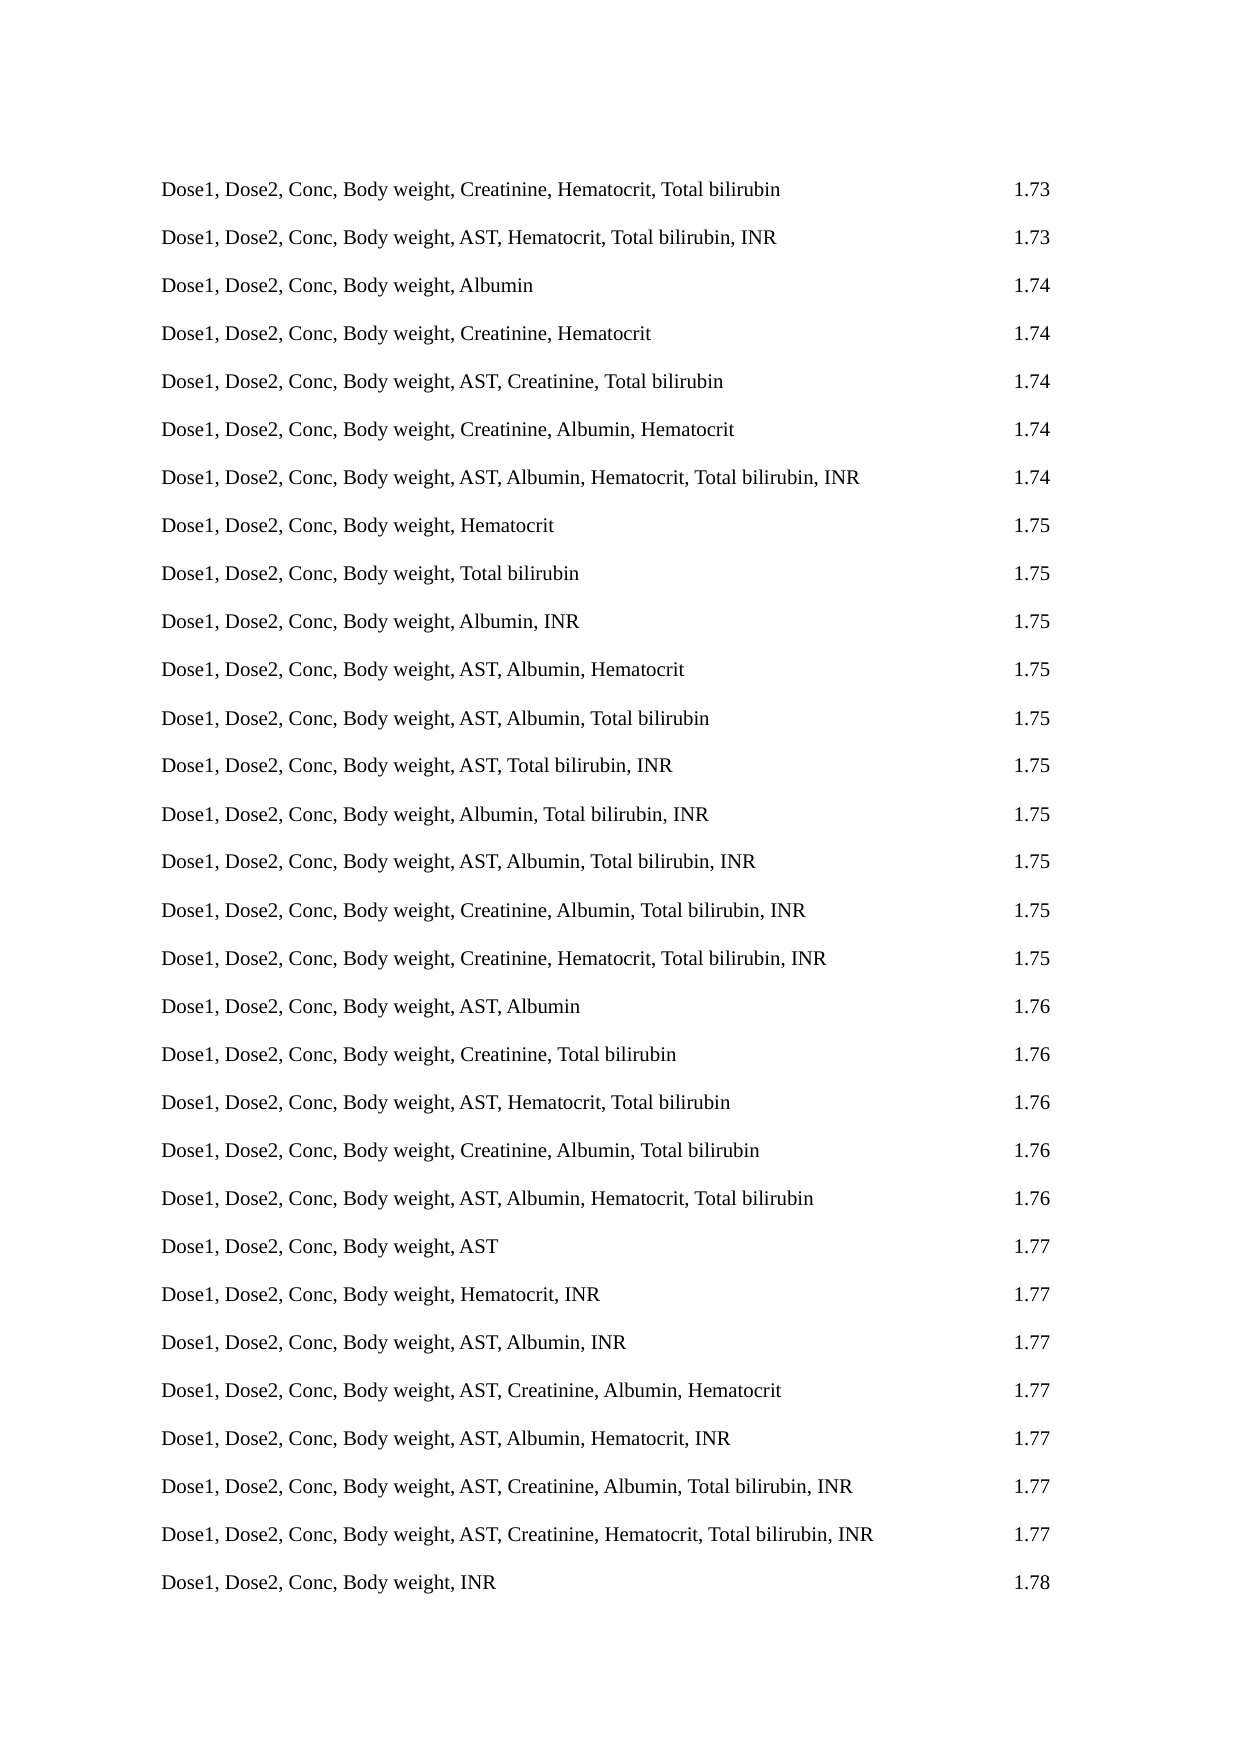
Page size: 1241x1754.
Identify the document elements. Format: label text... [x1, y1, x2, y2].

table_cell Dose1, Dose2, Conc, Body weight, Hematocrit [150, 513, 969, 561]
table_cell Dose1, Dose2, Conc, Body weight, Creatinine, Albumin, Hematocrit [150, 417, 969, 465]
table_cell Dose1, Dose2, Conc, Body weight, AST, Albumin, Hematocrit, Total bilirubin, INR [150, 465, 969, 513]
table_cell Dose1, Dose2, Conc, Body weight, AST [150, 1234, 969, 1282]
table_cell 1.74 [969, 465, 1094, 513]
table_cell 1.76 [969, 994, 1094, 1042]
table_cell 1.77 [969, 1474, 1094, 1522]
table_cell Dose1, Dose2, Conc, Body weight, Creatinine, Albumin, Total bilirubin, INR [150, 898, 969, 946]
table_cell 1.75 [969, 705, 1094, 753]
table_cell 1.73 [969, 225, 1094, 273]
table_cell 1.77 [969, 1426, 1094, 1474]
table_cell 1.77 [969, 1234, 1094, 1282]
table_cell Dose1, Dose2, Conc, Body weight, Creatinine, Hematocrit [150, 321, 969, 369]
table_cell Dose1, Dose2, Conc, Body weight, Albumin [150, 273, 969, 321]
table_cell 1.75 [969, 898, 1094, 946]
table_cell 1.77 [969, 1282, 1094, 1330]
table_cell Dose1, Dose2, Conc, Body weight, AST, Albumin, Hematocrit [150, 658, 969, 705]
table_cell 1.74 [969, 321, 1094, 369]
table_cell Dose1, Dose2, Conc, Body weight, AST, Albumin, INR [150, 1330, 969, 1378]
table_cell 1.75 [969, 609, 1094, 657]
table_cell Dose1, Dose2, Conc, Body weight, AST, Albumin, Hematocrit, Total bilirubin [150, 1186, 969, 1234]
table_cell Dose1, Dose2, Conc, Body weight, AST, Creatinine, Albumin, Total bilirubin, INR [150, 1474, 969, 1522]
table_cell Dose1, Dose2, Conc, Body weight, Hematocrit, INR [150, 1282, 969, 1330]
table_cell Dose1, Dose2, Conc, Body weight, Creatinine, Hematocrit, Total bilirubin, INR [150, 946, 969, 993]
table_cell 1.77 [969, 1330, 1094, 1378]
table_cell Dose1, Dose2, Conc, Body weight, AST, Albumin, Total bilirubin [150, 705, 969, 753]
table_cell 1.75 [969, 754, 1094, 801]
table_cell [150, 1570, 969, 1599]
table_cell 1.74 [969, 273, 1094, 321]
table_cell 1.74 [969, 417, 1094, 465]
table_cell 1.74 [969, 369, 1094, 417]
table_cell Dose1, Dose2, Conc, Body weight, Albumin, INR [150, 609, 969, 657]
table_cell 1.76 [969, 1138, 1094, 1186]
table_cell Dose1, Dose2, Conc, Body weight, AST, Albumin, Total bilirubin, INR [150, 850, 969, 897]
table_cell 1.75 [969, 513, 1094, 561]
table_cell 1.75 [969, 658, 1094, 705]
table_cell 1.77 [969, 1522, 1094, 1570]
table_cell Dose1, Dose2, Conc, Body weight, AST, Creatinine, Albumin, Hematocrit [150, 1378, 969, 1426]
table_cell Dose1, Dose2, Conc, Body weight, AST, Total bilirubin, INR [150, 754, 969, 801]
table_cell 1.73 [969, 177, 1094, 225]
table_cell Dose1, Dose2, Conc, Body weight, AST, Creatinine, Hematocrit, Total bilirubin, INR [150, 1522, 969, 1570]
table_cell Dose1, Dose2, Conc, Body weight, AST, Albumin, Hematocrit, INR [150, 1426, 969, 1474]
table_cell Dose1, Dose2, Conc, Body weight, AST, Albumin [150, 994, 969, 1042]
table_cell Dose1, Dose2, Conc, Body weight, AST, Hematocrit, Total bilirubin [150, 1090, 969, 1138]
table_cell Dose1, Dose2, Conc, Body weight, Creatinine, Total bilirubin [150, 1042, 969, 1089]
table_cell 1.75 [969, 946, 1094, 993]
table_cell Dose1, Dose2, Conc, Body weight, AST, Hematocrit, Total bilirubin, INR [150, 225, 969, 273]
table_cell 1.76 [969, 1042, 1094, 1089]
table_cell Dose1, Dose2, Conc, Body weight, Total bilirubin [150, 561, 969, 609]
table_cell Dose1, Dose2, Conc, Body weight, Creatinine, Hematocrit, Total bilirubin [150, 177, 969, 225]
table_cell 1.75 [969, 850, 1094, 897]
table_cell Dose1, Dose2, Conc, Body weight, AST, Creatinine, Total bilirubin [150, 369, 969, 417]
table_cell 1.75 [969, 561, 1094, 609]
table_cell 1.78 [969, 1570, 1094, 1599]
table_cell Dose1, Dose2, Conc, Body weight, Albumin, Total bilirubin, INR [150, 801, 969, 849]
table_cell 1.77 [969, 1378, 1094, 1426]
table_cell 1.76 [969, 1090, 1094, 1138]
table_cell 1.76 [969, 1186, 1094, 1234]
table_cell 1.75 [969, 801, 1094, 849]
table_cell Dose1, Dose2, Conc, Body weight, Creatinine, Albumin, Total bilirubin [150, 1138, 969, 1186]
